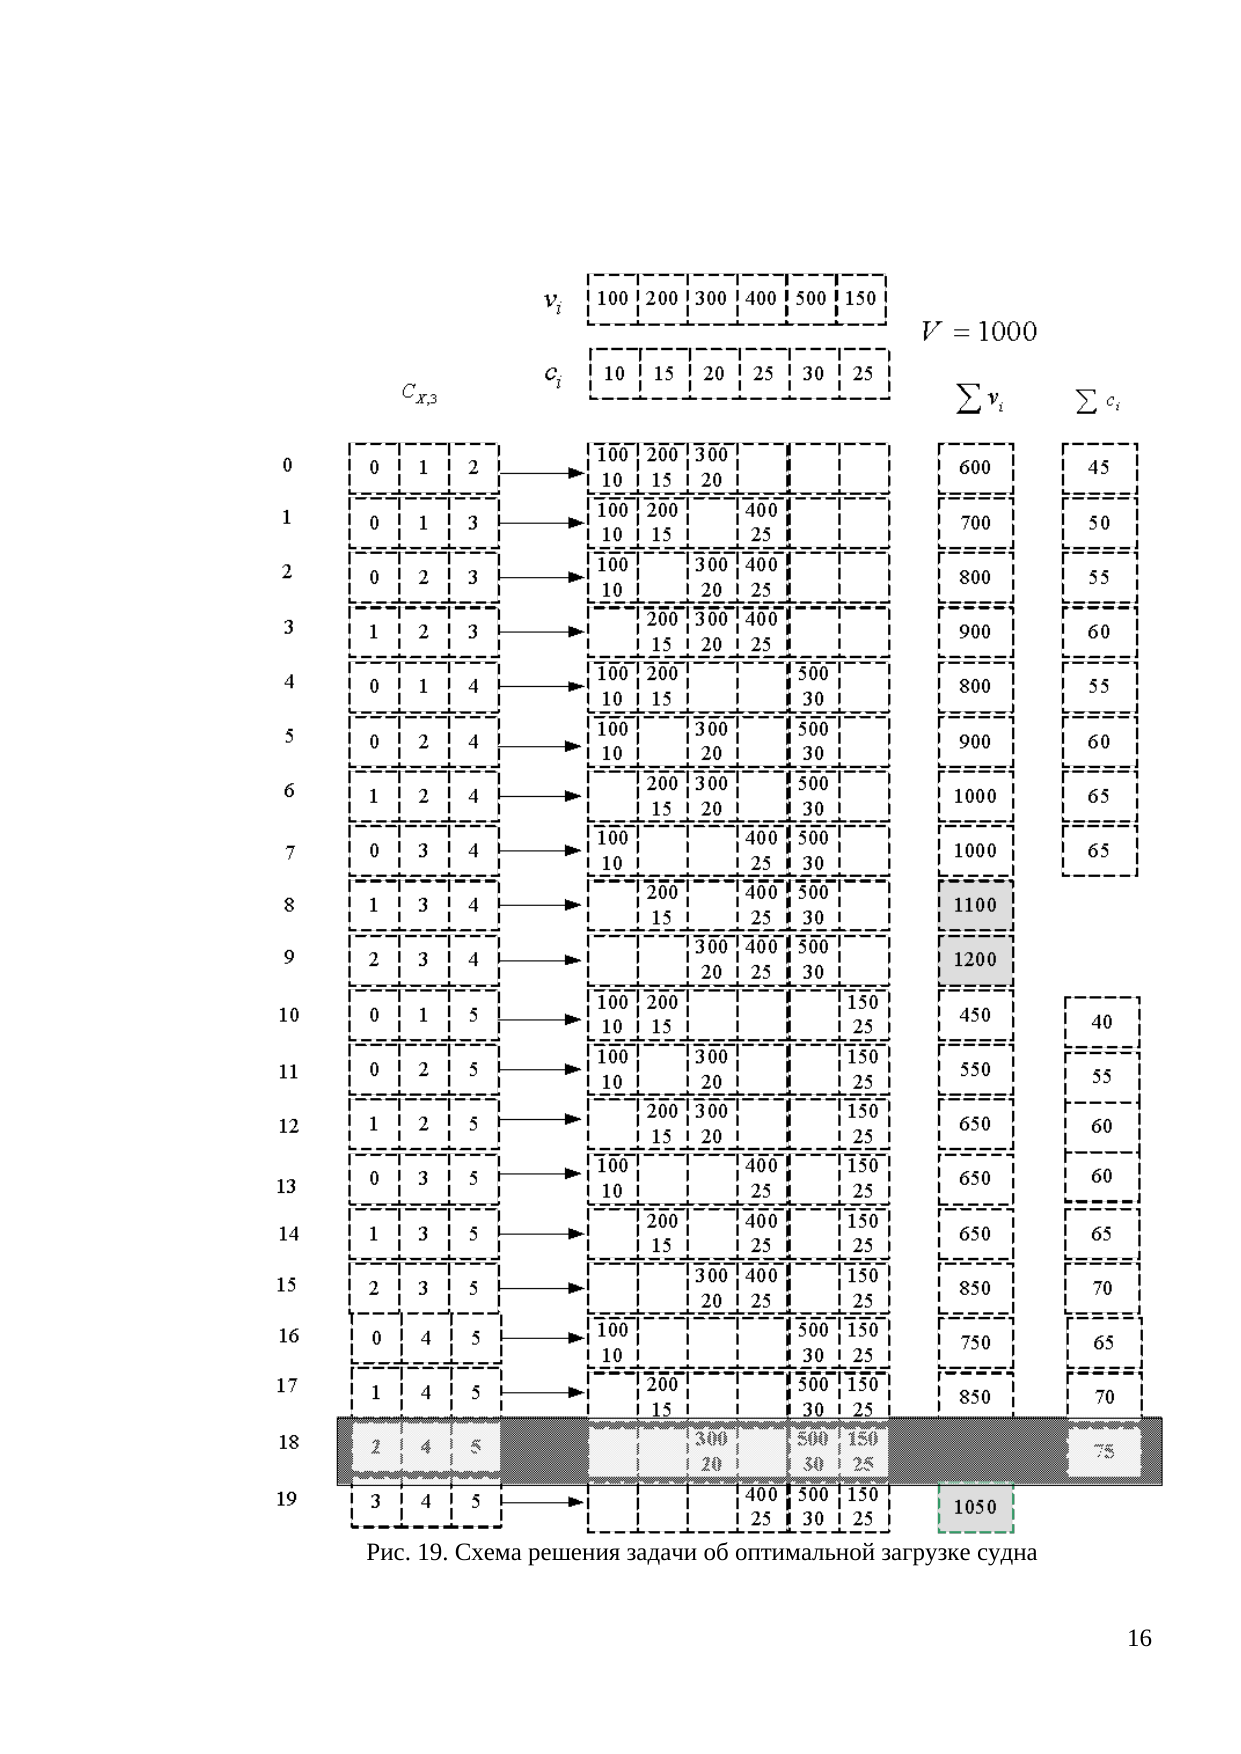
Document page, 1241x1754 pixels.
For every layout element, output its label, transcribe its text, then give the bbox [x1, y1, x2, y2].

text Рис. 19. Схема решения задачи об оптимальной загрузке судна [177, 1537, 1152, 1565]
picture [177, 180, 1165, 1537]
